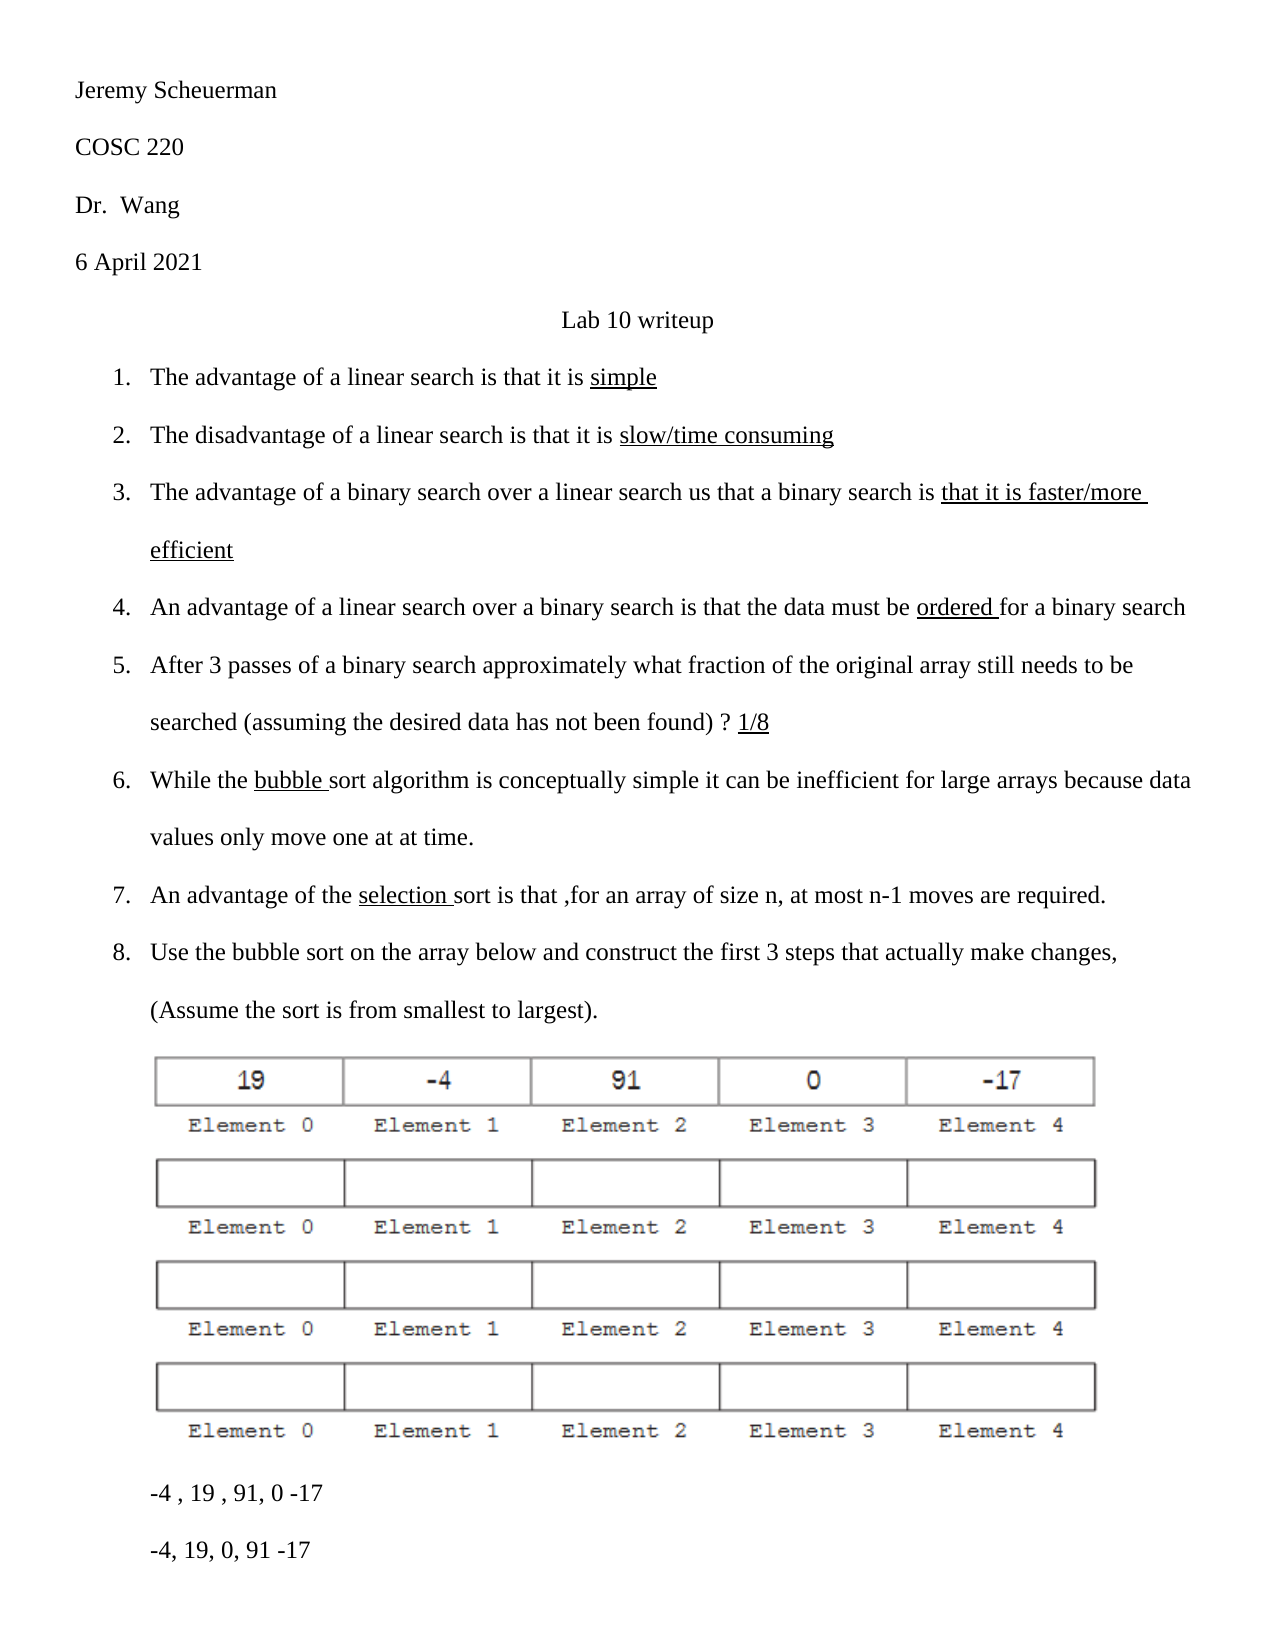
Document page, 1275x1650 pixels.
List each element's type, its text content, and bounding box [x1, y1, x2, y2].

list The advantage of a binary search over a linear search us that a binary search is that it is faster/more efficient [112, 477, 1200, 564]
list After 3 passes of a binary search approximately what fraction of the original array still needs to be searched (assuming the desired data has not been found) ? 1/8 [112, 650, 1200, 736]
list An advantage of the selection sort is that ,for an array of size n, at most n-1 moves are required. [112, 880, 1200, 909]
list The disadvantage of a linear search is that it is slow/time consuming [112, 420, 1200, 449]
text Dr. Wang [75, 190, 1200, 219]
text Lab 10 writeup [75, 305, 1200, 334]
text 6 April 2021 [75, 247, 1200, 276]
list While the bubble sort algorithm is conceptually simple it can be inefficient for large arrays because data values only move one at at time. [112, 765, 1200, 851]
text Jeremy Scheuerman [75, 75, 1200, 104]
picture [150, 1052, 1099, 1450]
list Use the bubble sort on the array below and construct the first 3 steps that actually make changes, (Assume the sort is from smallest to largest). [112, 937, 1200, 1024]
list An advantage of a linear search over a binary search is that the data must be ordered for a binary search [112, 592, 1200, 621]
list The advantage of a linear search is that it is simple [112, 362, 1200, 391]
text COSC 220 [75, 132, 1200, 161]
list -4, 19, 0, 91 -17 [150, 1536, 1200, 1564]
list -4 , 19 , 91, 0 -17 [150, 1478, 1200, 1507]
